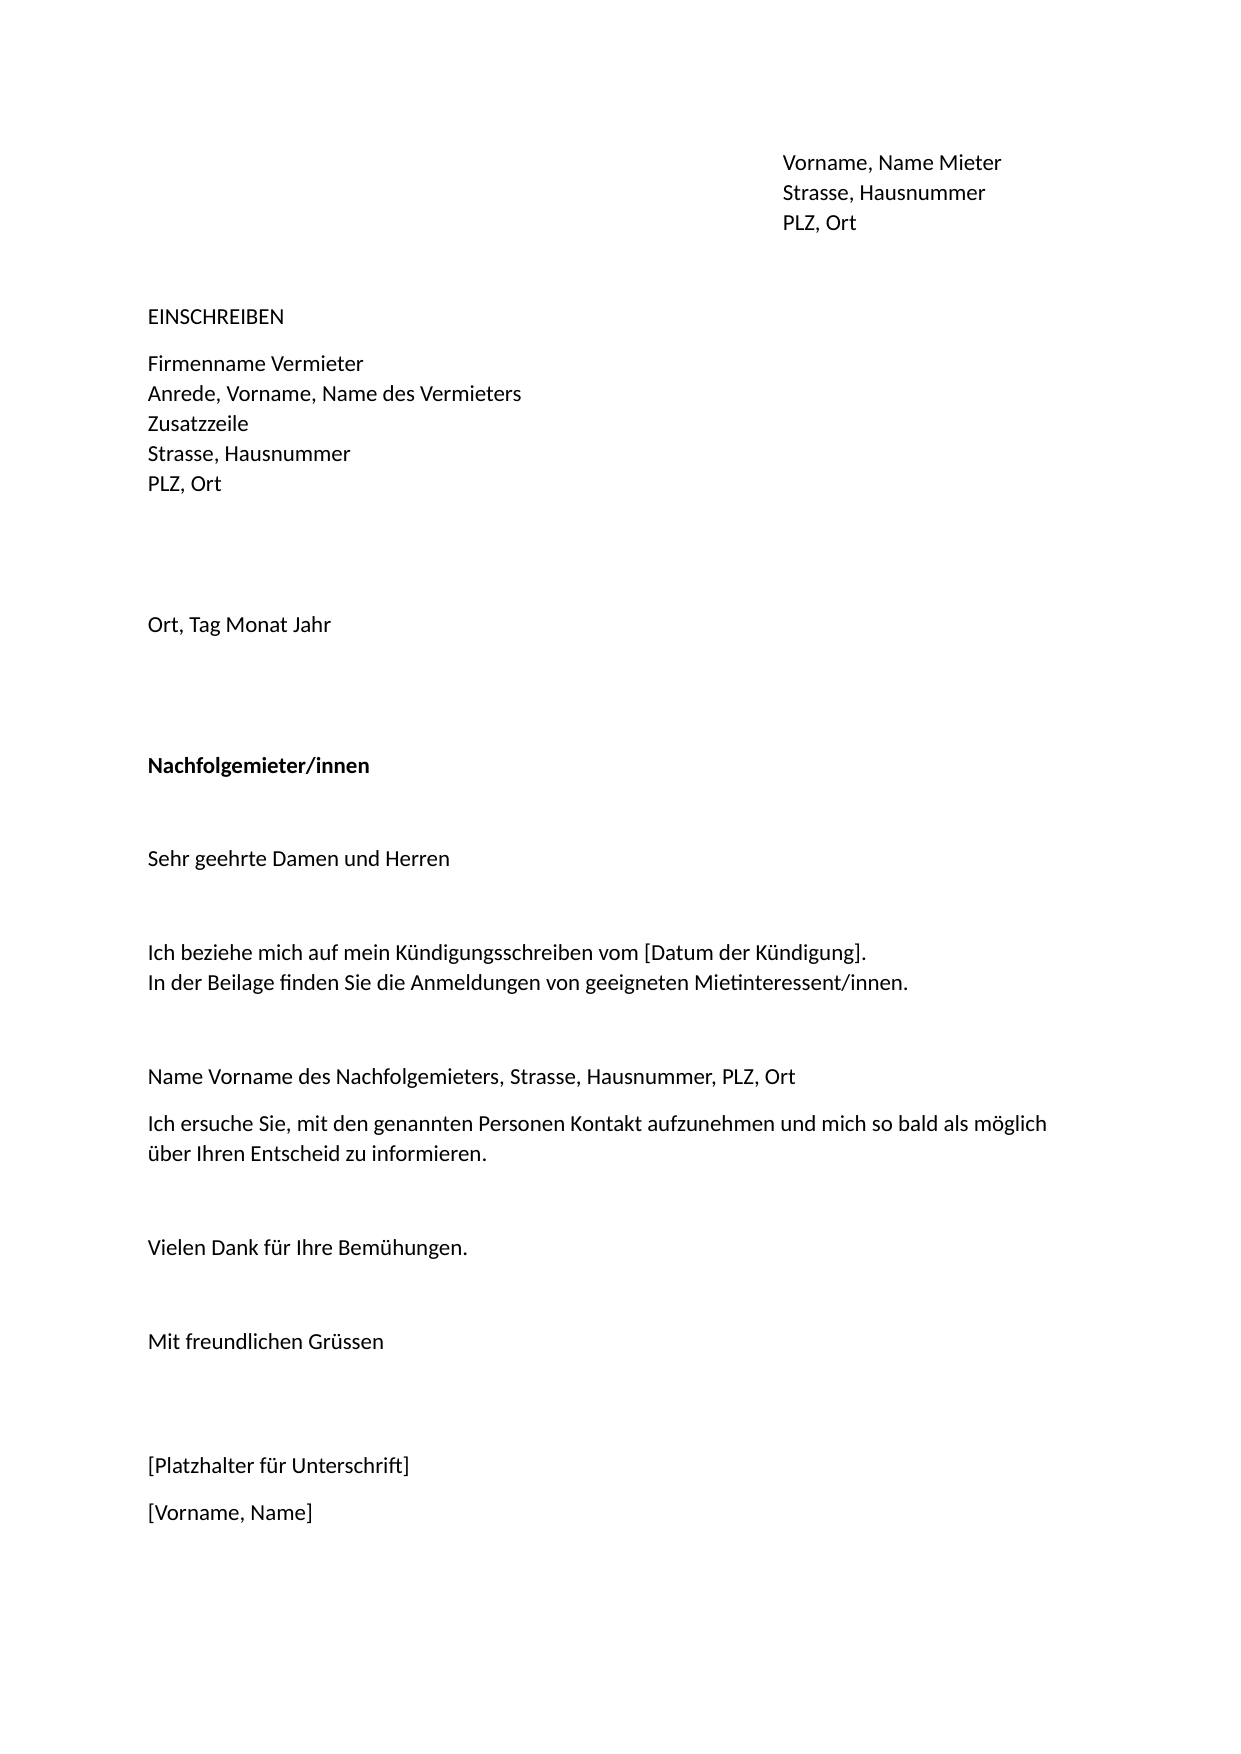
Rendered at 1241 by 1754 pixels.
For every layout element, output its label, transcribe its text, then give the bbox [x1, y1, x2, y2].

text Mit freundlichen Grüssen [148, 1327, 1093, 1355]
text EINSCHREIBEN [148, 302, 1093, 330]
text Name Vorname des Nachfolgemieters, Strasse, Hausnummer, PLZ, Ort [148, 1062, 1093, 1090]
text [Platzhalter für Unterschrift] [148, 1421, 1093, 1479]
text Firmenname Vermieter Anrede, Vorname, Name des Vermieters Zusatzzeile Strasse, Hausnummer PLZ, Ort [148, 349, 1093, 497]
text [Vorname, Name] [148, 1498, 1093, 1526]
text Vorname, Name Mieter Strasse, Hausnummer PLZ, Ort [148, 148, 1093, 236]
text Ich beziehe mich auf mein Kündigungsschreiben vom [Datum der Kündigung]. In der Beilage finden Sie die Anmeldungen von geeigneten Mietinteressent/innen. [148, 938, 1093, 996]
text Vielen Dank für Ihre Bemühungen. [148, 1233, 1093, 1261]
text Sehr geehrte Damen und Herren [148, 844, 1093, 872]
text Ort, Tag Monat Jahr [148, 610, 1093, 638]
text Nachfolgemieter/innen [148, 751, 1093, 779]
text Ich ersuche Sie, mit den genannten Personen Kontakt aufzunehmen und mich so bald als möglich über Ihren Entscheid zu informieren. [148, 1109, 1093, 1167]
